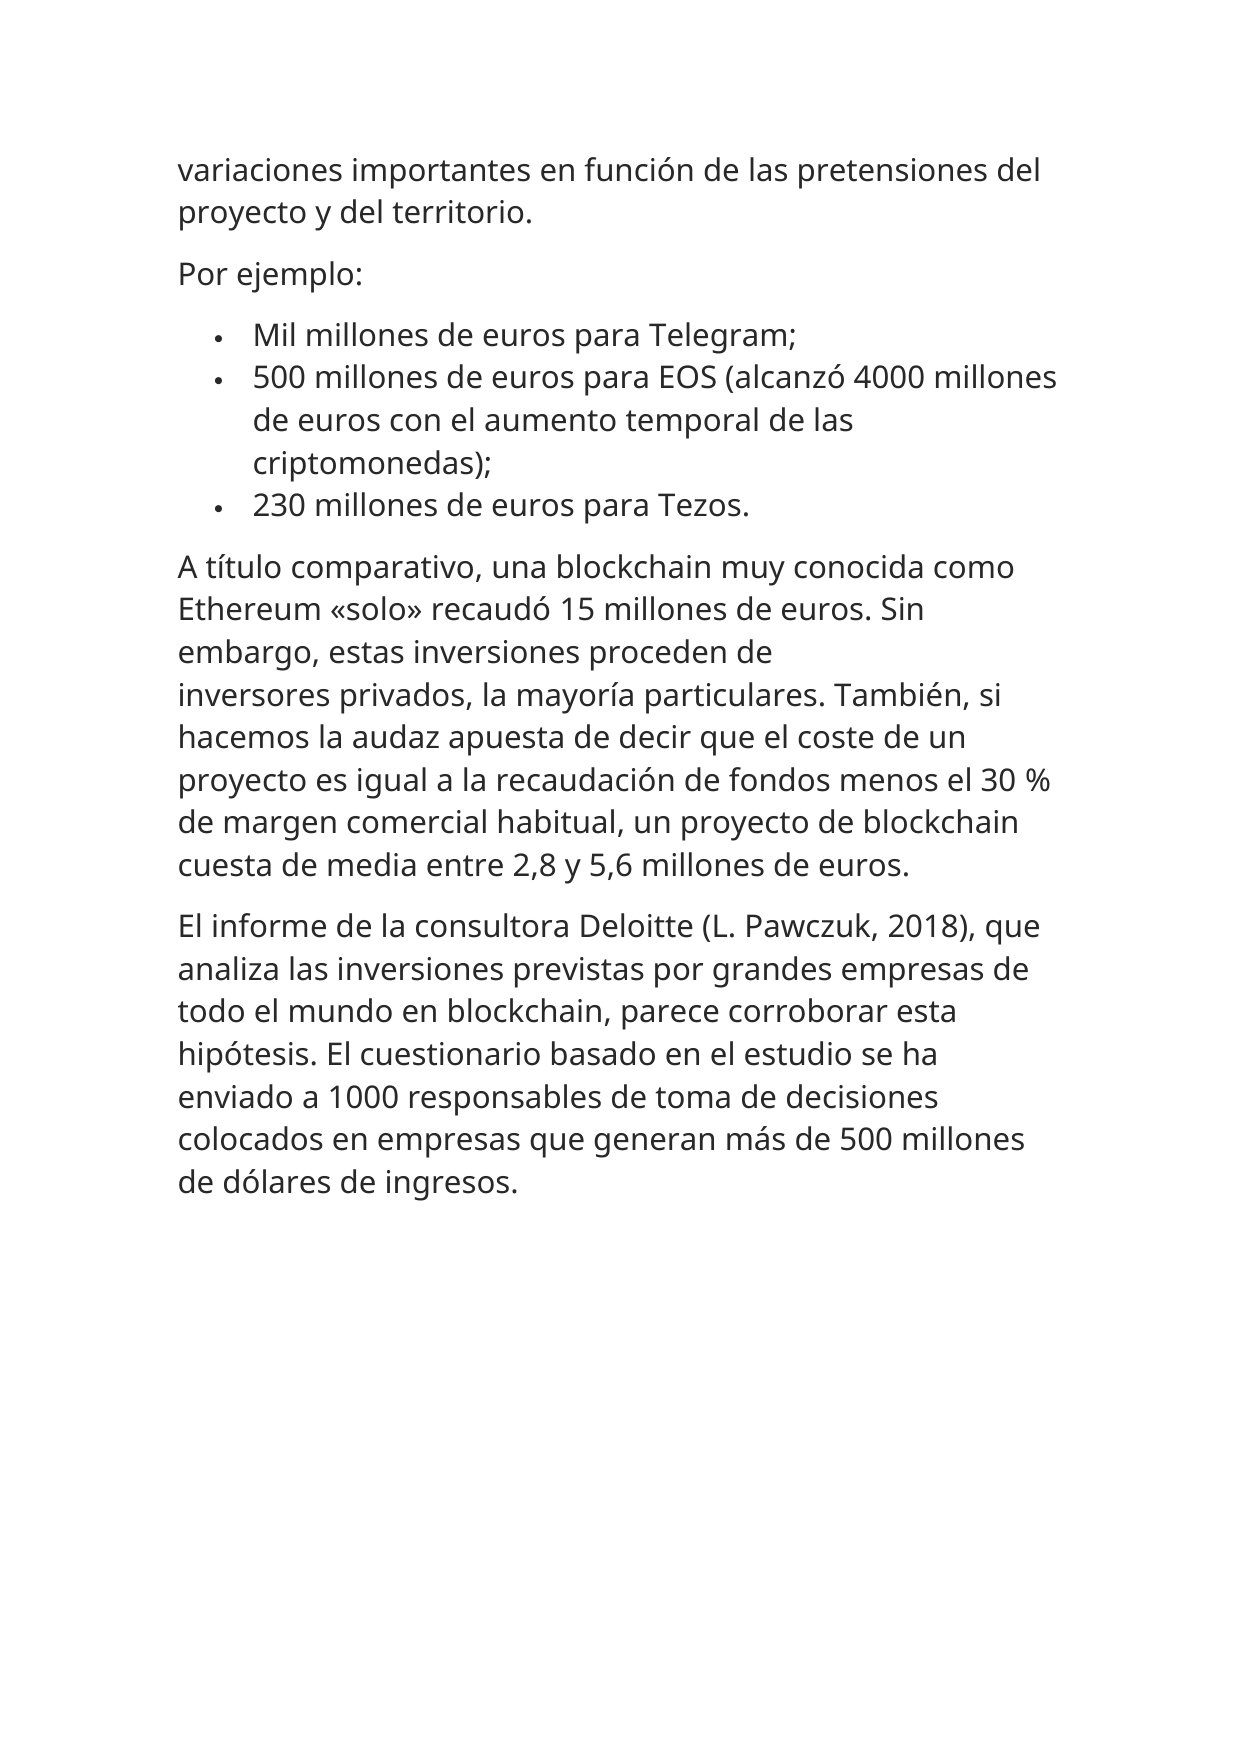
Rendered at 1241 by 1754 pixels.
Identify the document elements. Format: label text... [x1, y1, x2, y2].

text Por ejemplo: [177, 252, 1063, 294]
list 230 millones de euros para Tezos. [215, 483, 1063, 526]
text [177, 148, 1063, 233]
text El informe de la consultora Deloitte (L. Pawczuk, 2018), que analiza las inversiones previstas por grandes empresas de todo el mundo en blockchain, parece corroborar esta hipótesis. El cuestionario basado en el estudio se ha enviado a 1000 responsables de toma de decisiones colocados en empresas que generan más de 500 millones de dólares de ingresos. [177, 904, 1063, 1202]
list 500 millones de euros para EOS (alcanzó 4000 millones de euros con el aumento temporal de las criptomonedas); [215, 356, 1063, 483]
text A título comparativo, una blockchain muy conocida como Ethereum «solo» recaudó 15 millones de euros. Sin embargo, estas inversiones proceden de inversores privados, la mayoría particulares. También, si hacemos la audaz apuesta de decir que el coste de un proyecto es igual a la recaudación de fondos menos el 30 % de margen comercial habitual, un proyecto de blockchain cuesta de media entre 2,8 y 5,6 millones de euros. [177, 545, 1063, 886]
list Mil millones de euros para Telegram; [215, 313, 1063, 356]
